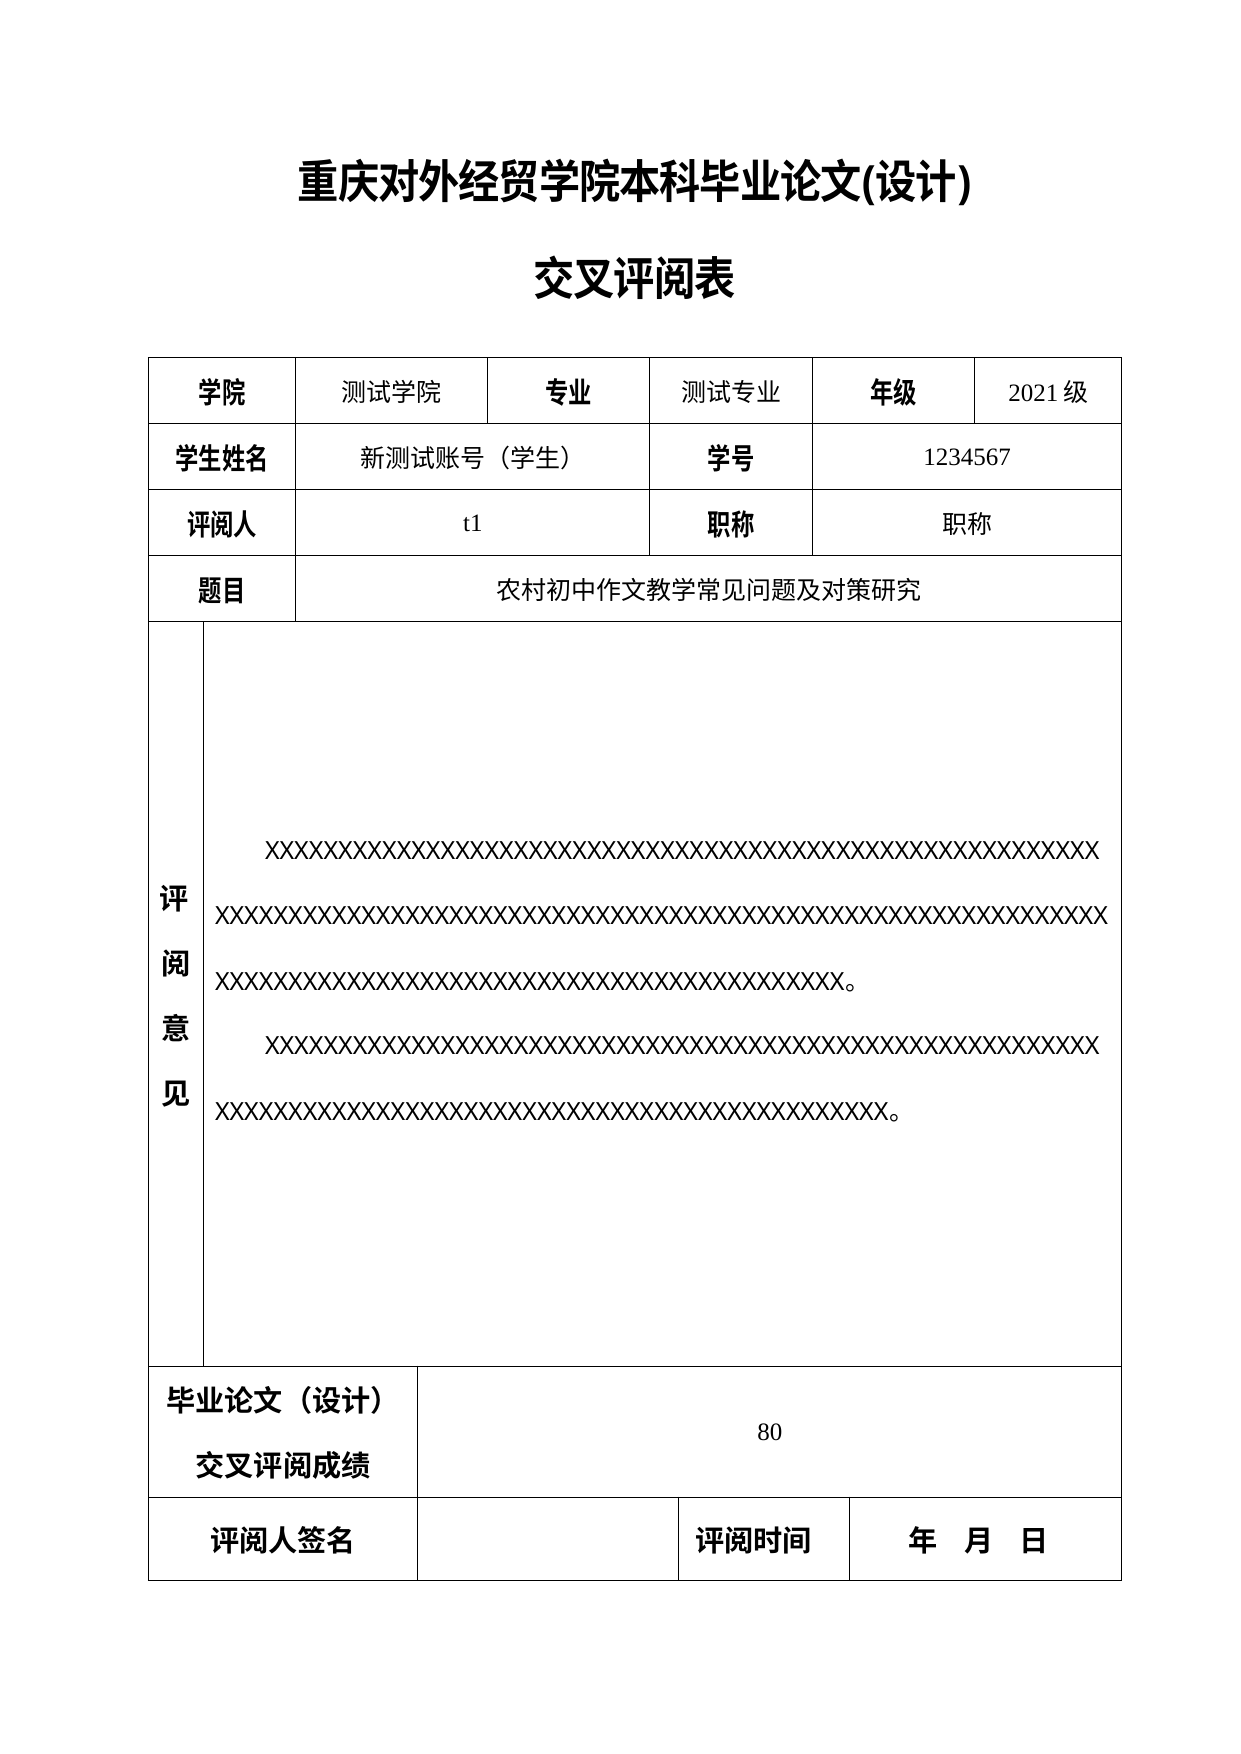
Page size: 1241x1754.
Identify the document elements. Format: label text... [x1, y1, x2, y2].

table_header 专业 [488, 358, 649, 423]
table_cell 毕业论文（设计） 交叉评阅成绩 [149, 1367, 417, 1497]
table_cell 学号 [650, 424, 812, 489]
table_cell 年 月 日 [850, 1498, 1121, 1580]
table_header 学院 [149, 358, 295, 423]
table_cell 评阅人签名 [149, 1498, 417, 1580]
table_cell 职称 [813, 490, 1121, 555]
table_cell 评阅人 [149, 490, 295, 555]
table_header 年级 [813, 358, 974, 423]
table_cell t1 [296, 490, 649, 555]
table_cell 职称 [650, 490, 812, 555]
table_header 测试学院 [296, 358, 487, 423]
table_cell [418, 1498, 678, 1580]
table_header 测试专业 [650, 358, 812, 423]
table_cell 学生姓名 [149, 424, 295, 489]
table_cell 题目 [149, 556, 295, 621]
text 重庆对外经贸学院本科毕业论文(设计) [148, 129, 1122, 227]
table_cell XXXXXXXXXXXXXXXXXXXXXXXXXXXXXXXXXXXXXXXXXXXXXXXXXXXXXXXXXXXXXXXXXXXXXXXXXXXXXXXXXXXXXXXXXXXXXXXXXXXXXXXXXXXXXXXXXXXXXXXXXXXXXXXXXXXXXXXXXXXXXXXXXXXXXXXXXXXXXXXXX。 XXXXXXXXXXXXXXXXXXXXXXXXXXXXXXXXXXXXXXXXXXXXXXXXXXXXXXXXXXXXXXXXXXXXXXXXXXXXXXXXXXXXXXXXXXXXXXXXXXXXXXX。 [204, 622, 1121, 1366]
text 交叉评阅表 [148, 227, 1122, 324]
table_cell 1234567 [813, 424, 1121, 489]
table_cell 新测试账号（学生） [296, 424, 649, 489]
table_cell 80 [418, 1367, 1121, 1497]
table_cell 评 阅 意 见 [149, 622, 203, 1366]
table_cell 评阅时间 [679, 1498, 849, 1580]
table_header 2021级 [975, 358, 1121, 423]
table_cell 农村初中作文教学常见问题及对策研究 [296, 556, 1121, 621]
